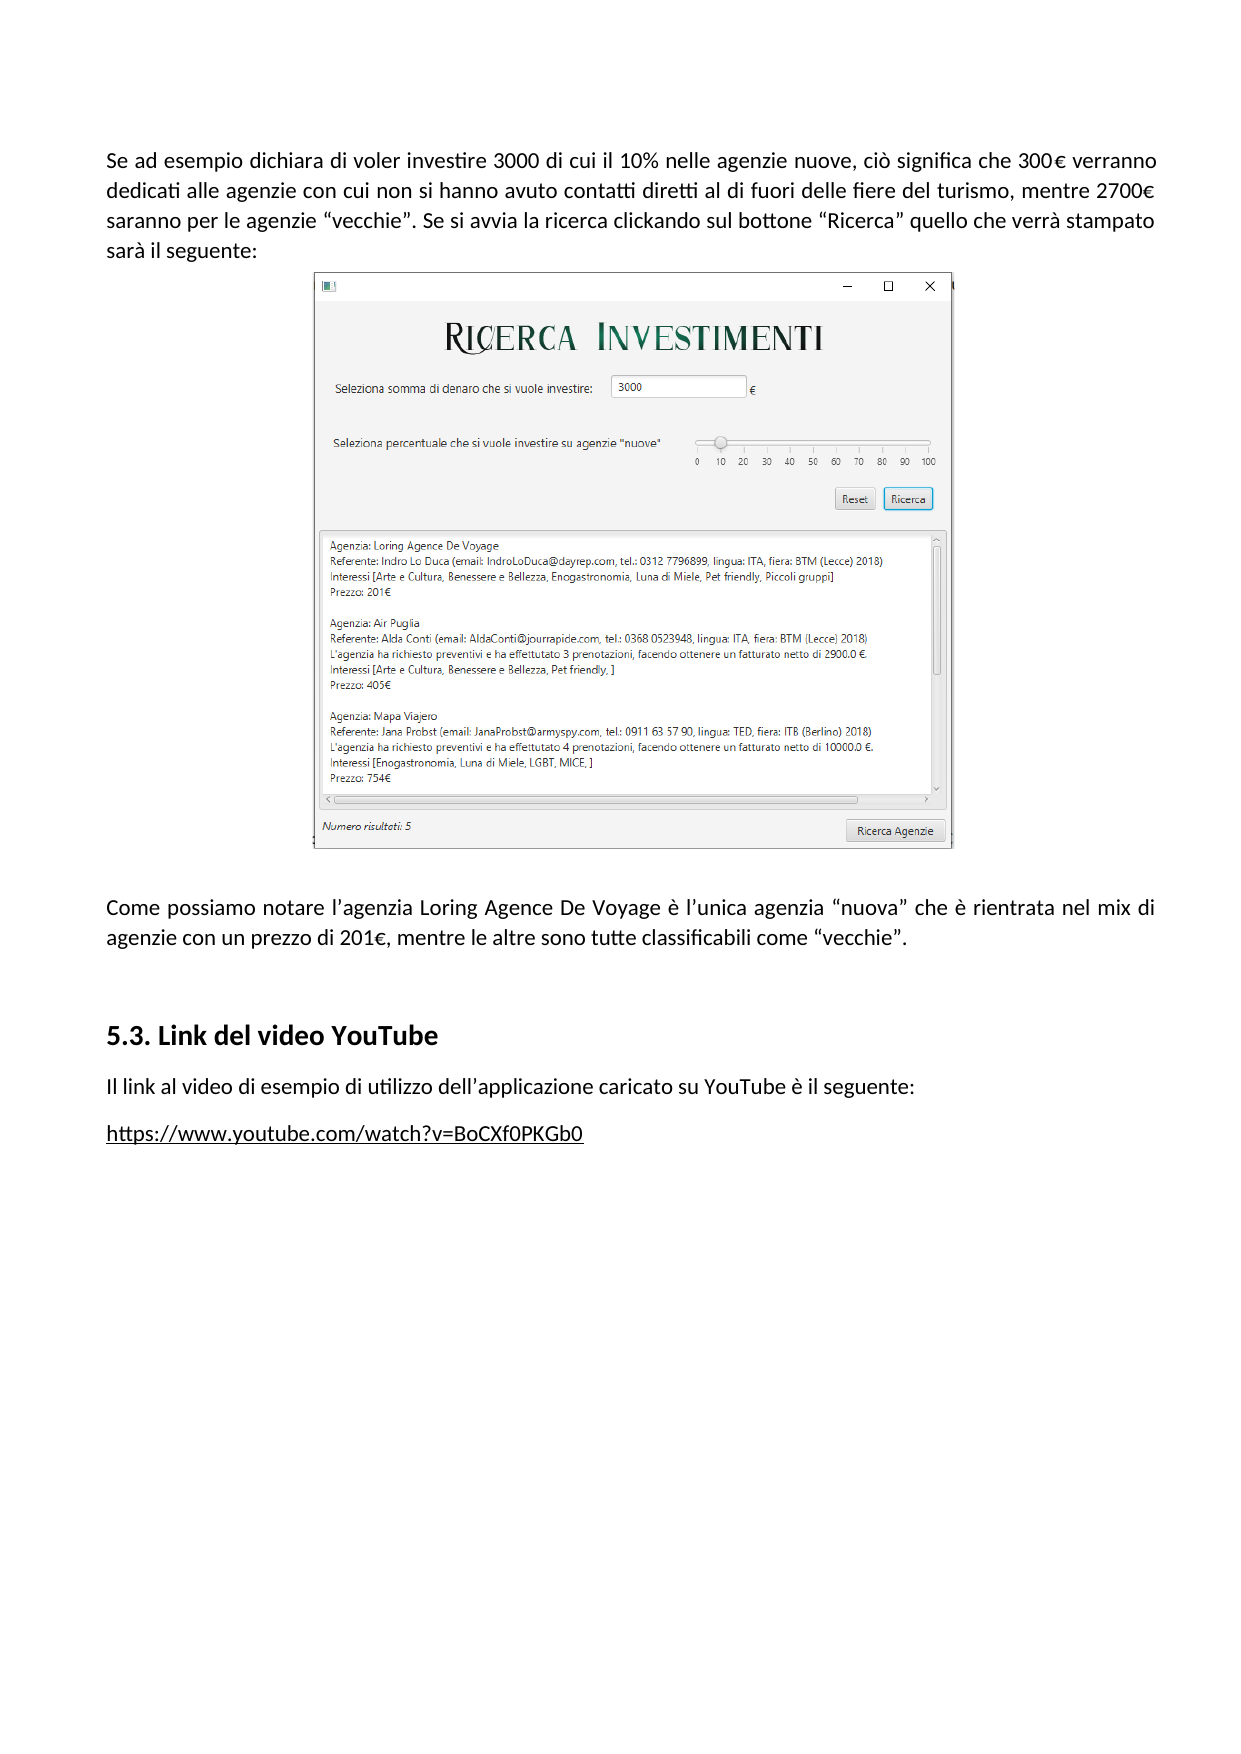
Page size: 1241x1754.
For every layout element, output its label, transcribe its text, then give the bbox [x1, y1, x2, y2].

text Come possiamo notare l’agenzia Loring Agence De Voyage è l’unica agenzia “nuova” che è rientrata nel mix di agenzie con un prezzo di 201€, mentre le altre sono tutte classificabili come “vecchie”. [106, 893, 1157, 951]
text Se ad esempio dichiara di voler investire 3000 di cui il 10% nelle agenzie nuove, ciò significa che 300€ verranno dedicati alle agenzie con cui non si hanno avuto contatti diretti al di fuori delle fiere del turismo, mentre 2700€ saranno per le agenzie “vecchie”. Se si avvia la ricerca clickando sul bottone “Ricerca” quello che verrà stampato sarà il seguente: [106, 146, 1157, 264]
text 5.3. Link del video YouTube [106, 1017, 1157, 1052]
picture [312, 272, 955, 849]
text Il link al video di esempio di utilizzo dell’applicazione caricato su YouTube è il seguente: [106, 1072, 1157, 1100]
text https://www.youtube.com/watch?v=BoCXf0PKGb0 [106, 1119, 1157, 1147]
